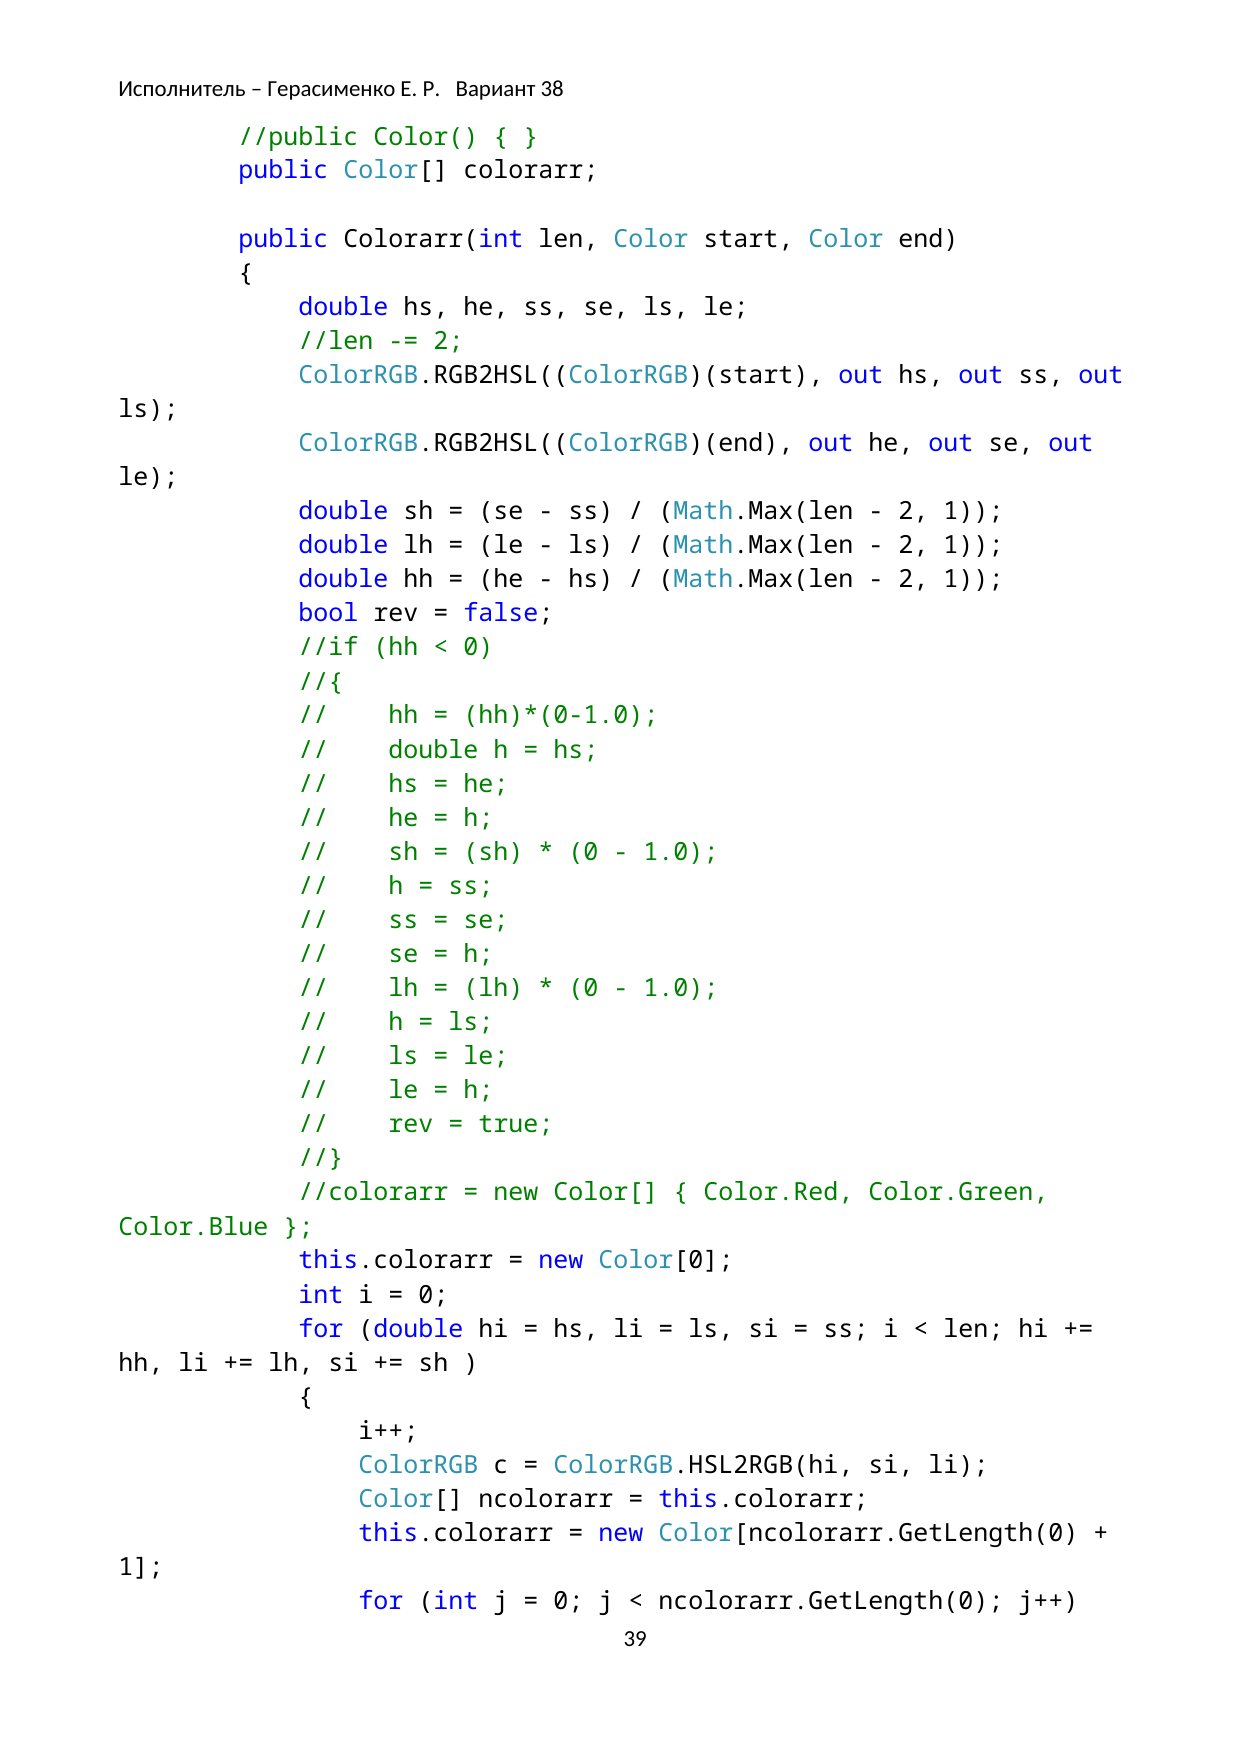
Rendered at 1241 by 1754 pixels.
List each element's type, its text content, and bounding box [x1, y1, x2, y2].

text ColorRGB c = ColorRGB.HSL2RGB(hi, si, li); [118, 1447, 1152, 1481]
text // double h = hs; [118, 731, 1152, 765]
text double hh = (he - hs) / (Math.Max(len - 2, 1)); [118, 561, 1152, 595]
text // sh = (sh) * (0 - 1.0); [118, 833, 1152, 867]
text for (int j = 0; j < ncolorarr.GetLength(0); j++) [118, 1583, 1152, 1617]
text // le = h; [118, 1072, 1152, 1106]
text // rev = true; [118, 1106, 1152, 1140]
text // hh = (hh)*(0-1.0); [118, 697, 1152, 731]
text //if (hh < 0) [118, 629, 1152, 663]
text //{ [118, 663, 1152, 697]
text // he = h; [118, 799, 1152, 833]
text //len -= 2; [118, 322, 1152, 357]
text // lh = (lh) * (0 - 1.0); [118, 970, 1152, 1004]
text int i = 0; [118, 1276, 1152, 1310]
text this.colorarr = new Color[ncolorarr.GetLength(0) + 1]; [118, 1515, 1152, 1583]
text // hs = he; [118, 765, 1152, 799]
text { [118, 254, 1152, 288]
text i++; [118, 1412, 1152, 1447]
text double sh = (se - ss) / (Math.Max(len - 2, 1)); [118, 493, 1152, 527]
text double hs, he, ss, se, ls, le; [118, 288, 1152, 322]
text // se = h; [118, 936, 1152, 970]
text this.colorarr = new Color[0]; [118, 1242, 1152, 1276]
text //public Color() { } [118, 118, 1152, 152]
text bool rev = false; [118, 595, 1152, 629]
text ColorRGB.RGB2HSL((ColorRGB)(end), out he, out se, out le); [118, 425, 1152, 493]
text ColorRGB.RGB2HSL((ColorRGB)(start), out hs, out ss, out ls); [118, 357, 1152, 425]
text // ss = se; [118, 902, 1152, 936]
text Color[] ncolorarr = this.colorarr; [118, 1481, 1152, 1515]
text //colorarr = new Color[] { Color.Red, Color.Green, Color.Blue }; [118, 1174, 1152, 1242]
text // h = ls; [118, 1004, 1152, 1038]
text public Colorarr(int len, Color start, Color end) [118, 220, 1152, 254]
text double lh = (le - ls) / (Math.Max(len - 2, 1)); [118, 527, 1152, 561]
text //} [118, 1140, 1152, 1174]
text // ls = le; [118, 1038, 1152, 1072]
text { [118, 1378, 1152, 1412]
text // h = ss; [118, 867, 1152, 902]
text for (double hi = hs, li = ls, si = ss; i < len; hi += hh, li += lh, si += sh ) [118, 1310, 1152, 1378]
text public Color[] colorarr; [118, 152, 1152, 186]
